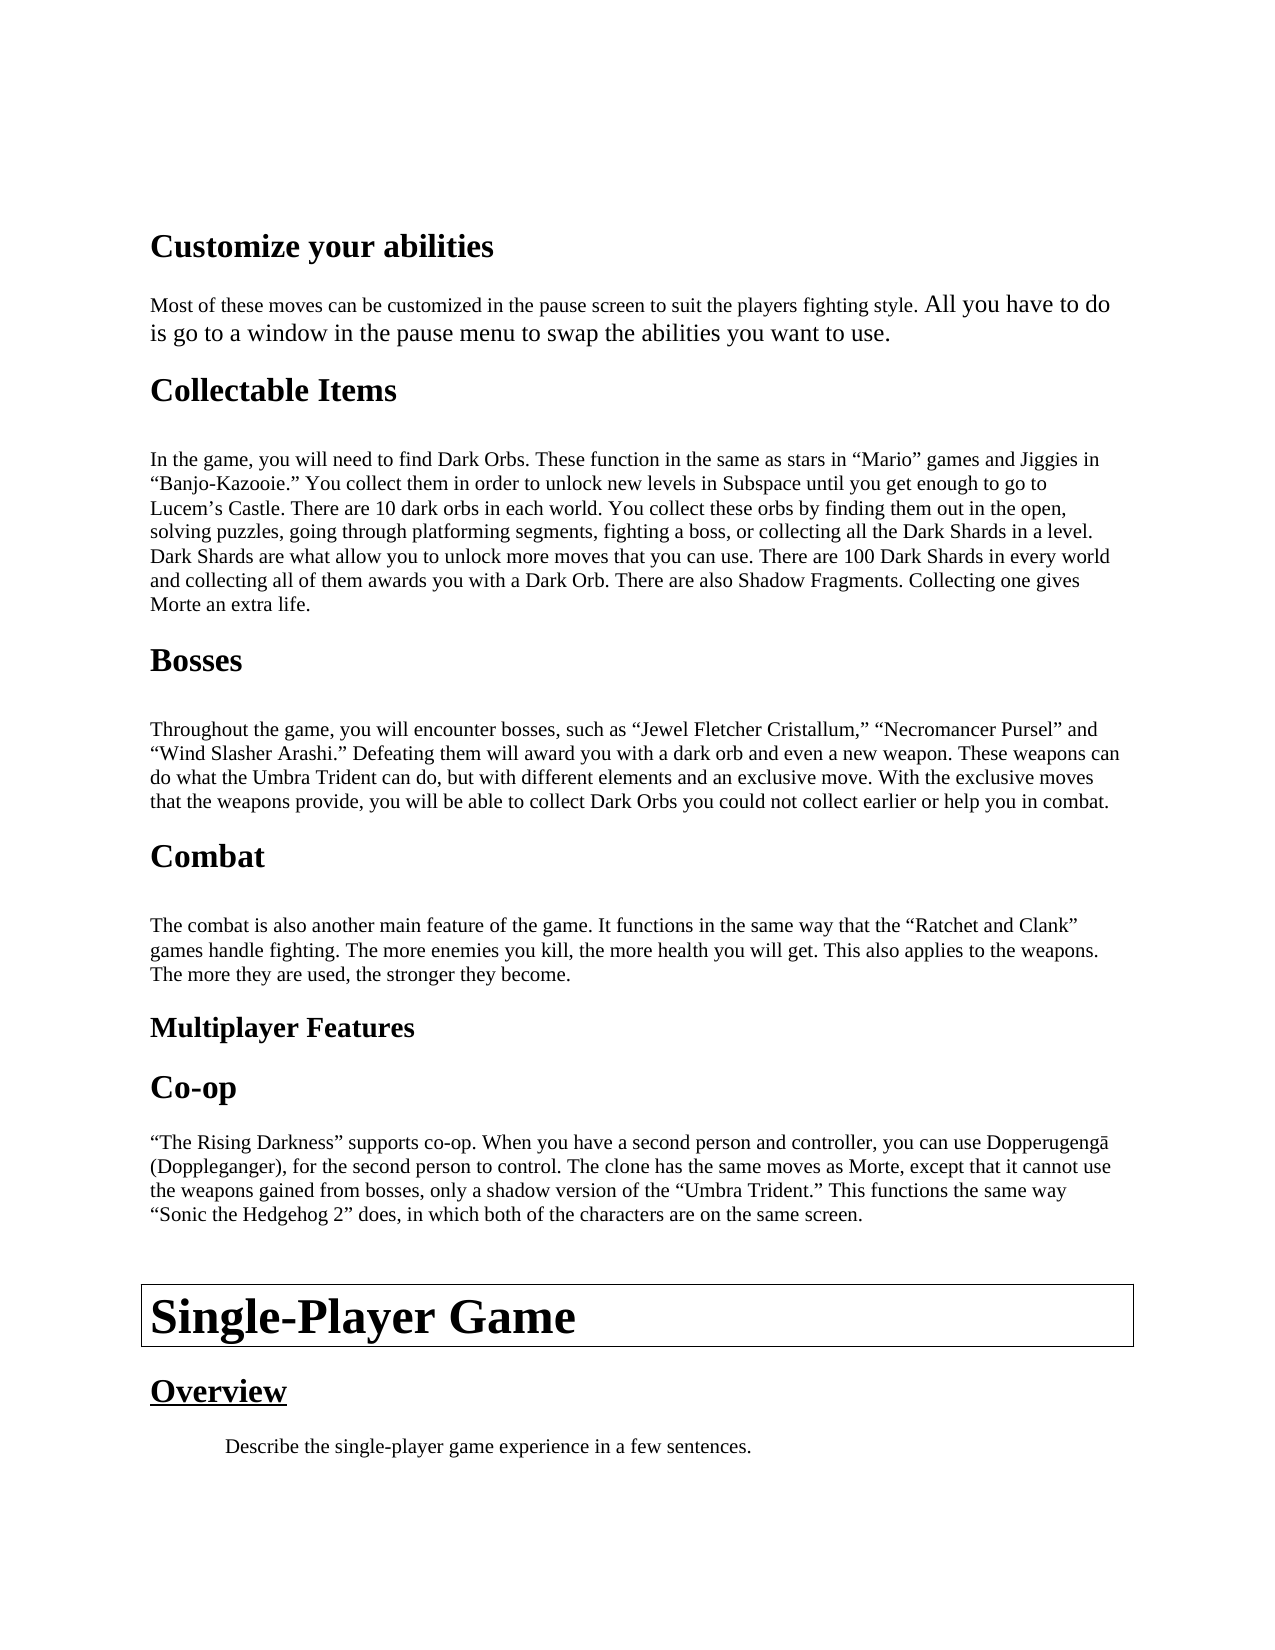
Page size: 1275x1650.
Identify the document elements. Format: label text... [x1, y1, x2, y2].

text The combat is also another main feature of the game. It functions in the same way that the “Ratchet and Clank” games handle fighting. The more enemies you kill, the more health you will get. This also applies to the weapons. The more they are used, the stronger they become. [150, 913, 1125, 986]
text “The Rising Darkness” supports co-op. When you have a second person and controller, you can use Dopperugengā (Doppleganger), for the second person to control. The clone has the same moves as Morte, except that it cannot use the weapons gained from bosses, only a shadow version of the “Umbra Trident.” This functions the same way “Sonic the Hedgehog 2” does, in which both of the characters are on the same screen. [150, 1130, 1125, 1226]
subtitle Multiplayer Features [150, 1010, 1125, 1043]
text Overview [150, 1371, 1125, 1410]
text Customize your abilities [150, 227, 1125, 265]
text Combat [150, 837, 1125, 875]
text Describe the single-player game experience in a few sentences. [150, 1434, 1125, 1458]
text Co-op [150, 1067, 1125, 1106]
text Collectable Items [150, 371, 1125, 409]
subtitle Single-Player Game [142, 1285, 1133, 1346]
text Bosses [150, 640, 1125, 678]
text Most of these moves can be customized in the pause screen to suit the players fighting style. All you have to do is go to a window in the pause menu to swap the abilities you want to use. [150, 289, 1125, 347]
text In the game, you will need to find Dark Orbs. These function in the same as stars in “Mario” games and Jiggies in “Banjo-Kazooie.” You collect them in order to unlock new levels in Subspace until you get enough to go to Lucem’s Castle. There are 10 dark orbs in each world. You collect these orbs by finding them out in the open, solving puzzles, going through platforming segments, fighting a boss, or collecting all the Dark Shards in a level. Dark Shards are what allow you to unlock more moves that you can use. There are 100 Dark Shards in every world and collecting all of them awards you with a Dark Orb. There are also Shadow Fragments. Collecting one gives Morte an extra life. [150, 447, 1125, 616]
text Throughout the game, you will encounter bosses, such as “Jewel Fletcher Cristallum,” “Necromancer Pursel” and “Wind Slasher Arashi.” Defeating them will award you with a dark orb and even a new weapon. These weapons can do what the Umbra Trident can do, but with different elements and an exclusive move. With the exclusive moves that the weapons provide, you will be able to collect Dark Orbs you could not collect earlier or help you in combat. [150, 716, 1125, 813]
